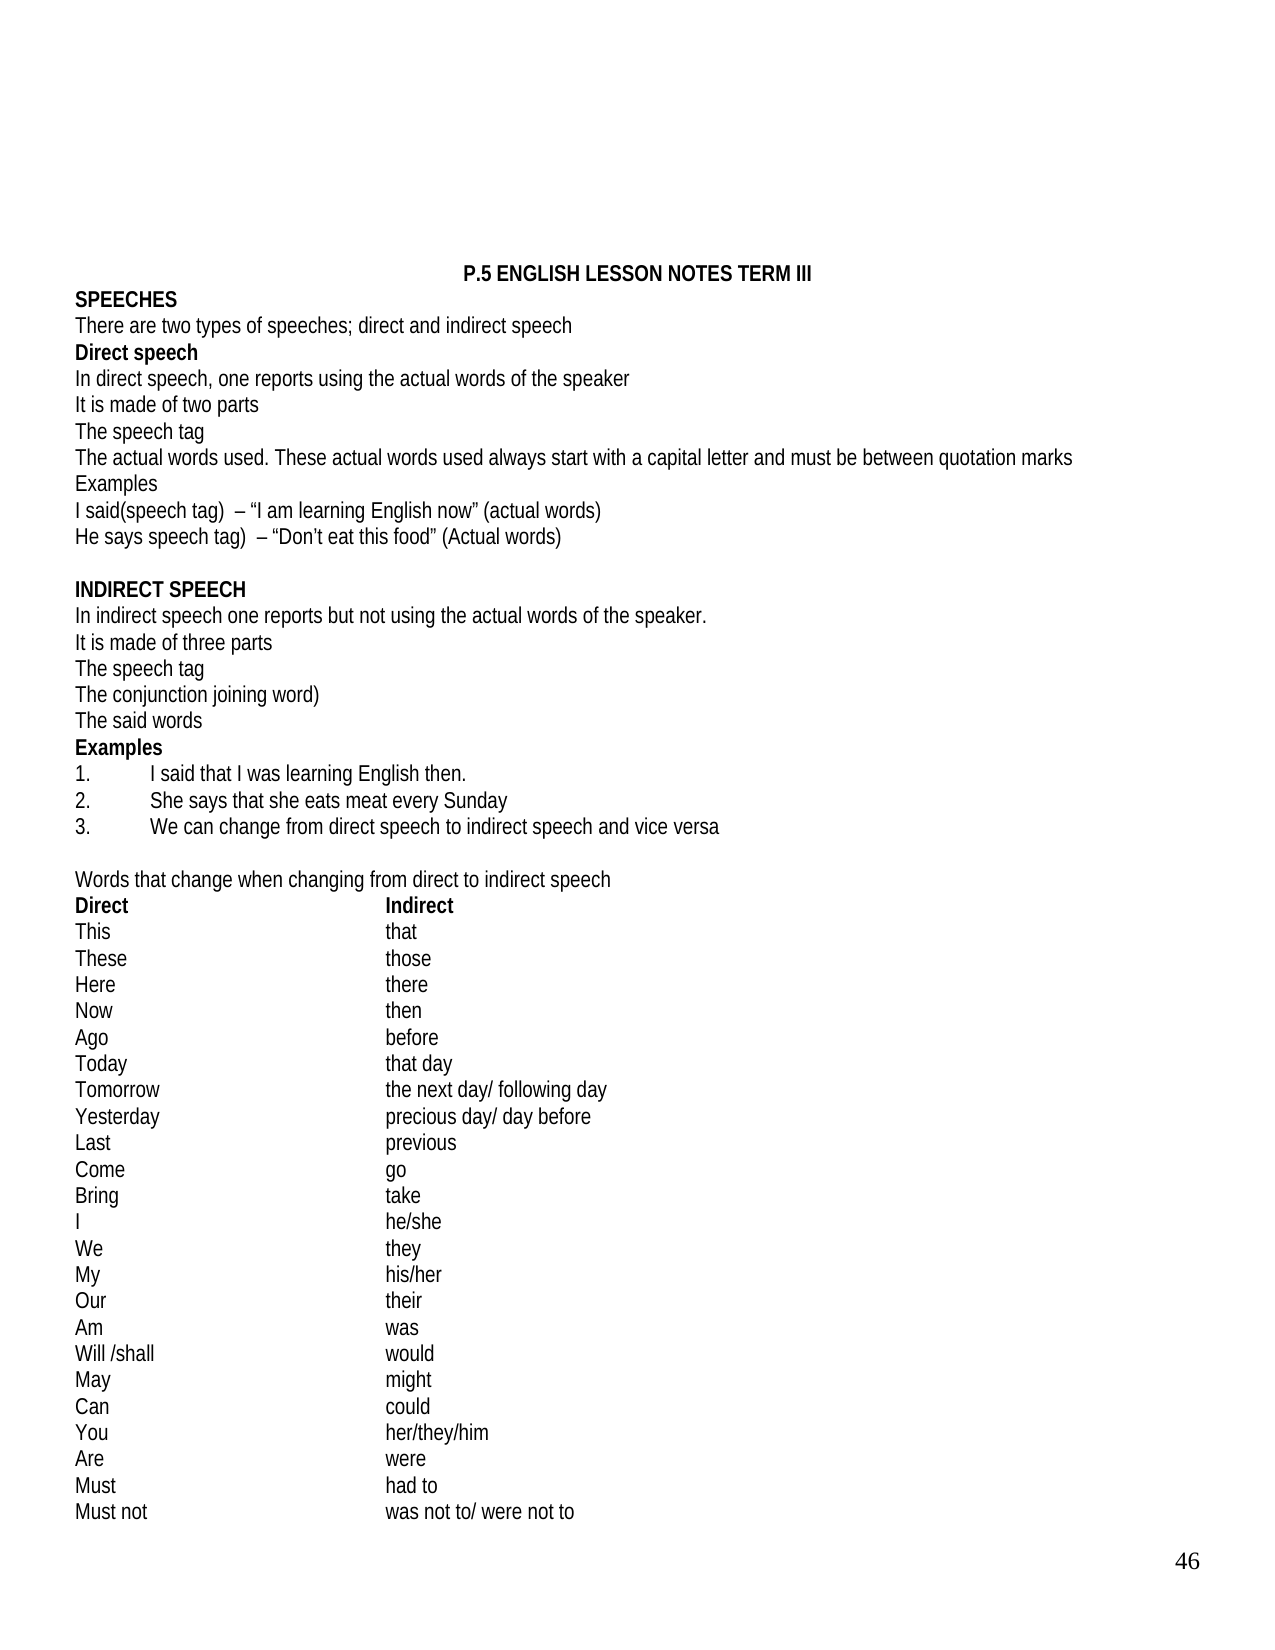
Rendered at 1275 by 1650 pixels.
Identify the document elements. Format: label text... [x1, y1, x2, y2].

text It is made of two parts [75, 391, 1200, 418]
text Our their [75, 1287, 1200, 1314]
text Bring take [75, 1182, 1200, 1208]
text Come go [75, 1156, 1200, 1182]
text Must not was not to/ were not to [75, 1498, 1200, 1524]
text These those [75, 945, 1200, 971]
text You her/they/him [75, 1419, 1200, 1445]
text Direct Indirect [75, 892, 1200, 918]
text Words that change when changing from direct to indirect speech [75, 866, 1200, 892]
text He says speech tag) – “Don’t eat this food” (Actual words) [75, 523, 1200, 549]
text The conjunction joining word) [75, 681, 1200, 707]
text The actual words used. These actual words used always start with a capital letter and must be between quotation marks [75, 444, 1200, 470]
text Direct speech [75, 338, 1200, 365]
text It is made of three parts [75, 628, 1200, 655]
text Today that day [75, 1050, 1200, 1076]
text Tomorrow the next day/ following day [75, 1076, 1200, 1103]
text Examples [75, 470, 1200, 497]
text I he/she [75, 1208, 1200, 1234]
text INDIRECT SPEECH [75, 576, 1200, 602]
text Will /shall would [75, 1340, 1200, 1366]
text The speech tag [75, 418, 1200, 444]
text P.5 ENGLISH LESSON NOTES TERM III [75, 259, 1200, 286]
text We they [75, 1234, 1200, 1261]
text The said words [75, 707, 1200, 734]
text This that [75, 918, 1200, 945]
text Ago before [75, 1024, 1200, 1050]
text Here there [75, 971, 1200, 997]
text Am was [75, 1314, 1200, 1340]
text Must had to [75, 1472, 1200, 1498]
list We can change from direct speech to indirect speech and vice versa [75, 813, 1200, 839]
text May might [75, 1366, 1200, 1393]
text In indirect speech one reports but not using the actual words of the speaker. [75, 602, 1200, 628]
text Yesterday precious day/ day before [75, 1103, 1200, 1129]
text In direct speech, one reports using the actual words of the speaker [75, 365, 1200, 391]
list She says that she eats meat every Sunday [75, 787, 1200, 813]
text Examples [75, 734, 1200, 760]
text Can could [75, 1393, 1200, 1419]
text I said(speech tag) – “I am learning English now” (actual words) [75, 497, 1200, 523]
text SPEECHES [75, 286, 1200, 312]
text There are two types of speeches; direct and indirect speech [75, 312, 1200, 338]
list I said that I was learning English then. [75, 760, 1200, 787]
text Are were [75, 1445, 1200, 1472]
text My his/her [75, 1261, 1200, 1287]
text Last previous [75, 1129, 1200, 1156]
text The speech tag [75, 655, 1200, 681]
text Now then [75, 997, 1200, 1024]
